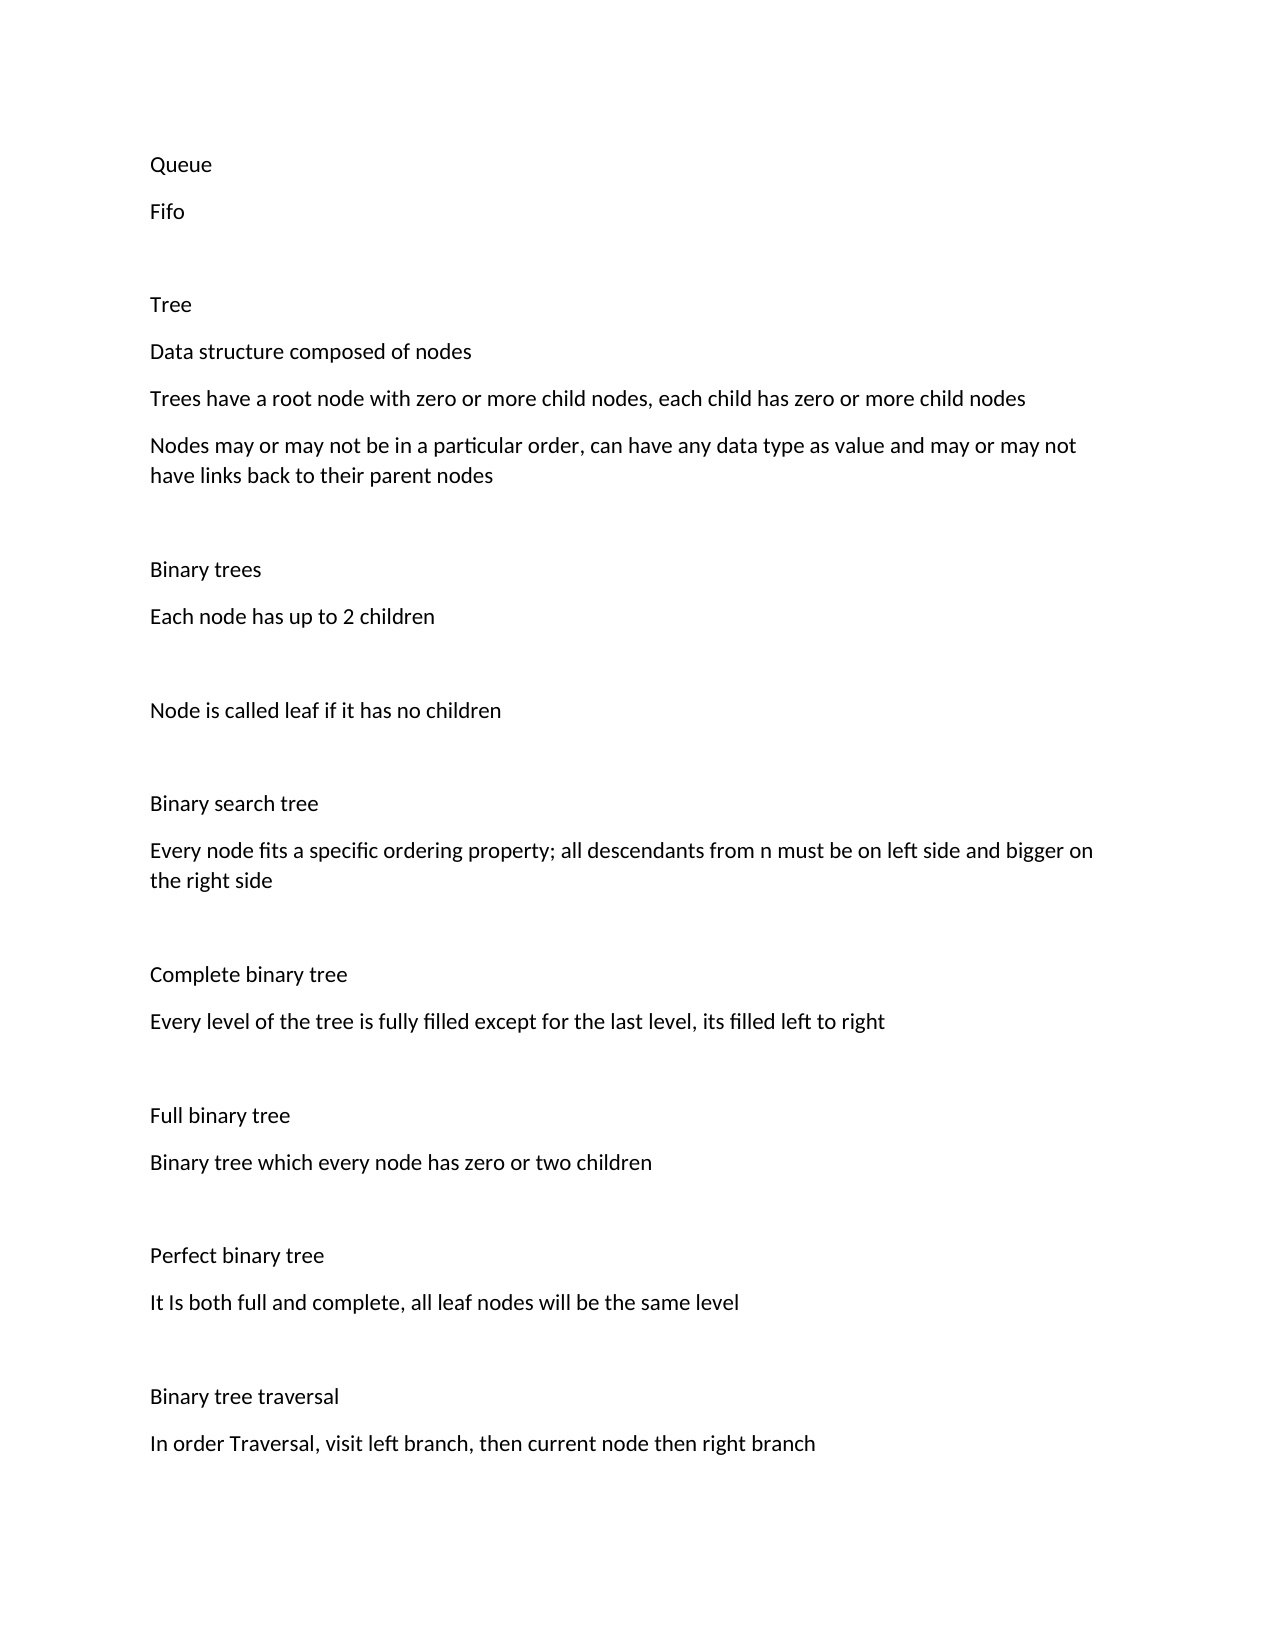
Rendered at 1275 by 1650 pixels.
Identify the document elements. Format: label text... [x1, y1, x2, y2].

text Every node fits a specific ordering property; all descendants from n must be on left side and bigger on the right side [150, 836, 1125, 895]
text Binary tree traversal [150, 1382, 1125, 1410]
text Nodes may or may not be in a particular order, can have any data type as value and may or may not have links back to their parent nodes [150, 431, 1125, 489]
text It Is both full and complete, all leaf nodes will be the same level [150, 1288, 1125, 1317]
text Binary search tree [150, 789, 1125, 818]
text In order Traversal, visit left branch, then current node then right branch [150, 1429, 1125, 1457]
text Fifo [150, 197, 1125, 225]
text Trees have a root node with zero or more child nodes, each child has zero or more child nodes [150, 384, 1125, 412]
text Full binary tree [150, 1101, 1125, 1129]
text Every level of the tree is fully filled except for the last level, its filled left to right [150, 1007, 1125, 1035]
text Queue [150, 150, 1125, 178]
text Data structure composed of nodes [150, 337, 1125, 366]
text Binary trees [150, 555, 1125, 583]
text Perfect binary tree [150, 1242, 1125, 1270]
text Binary tree which every node has zero or two children [150, 1148, 1125, 1176]
text Node is called leaf if it has no children [150, 696, 1125, 724]
text Tree [150, 291, 1125, 319]
text Complete binary tree [150, 960, 1125, 988]
text Each node has up to 2 children [150, 602, 1125, 630]
